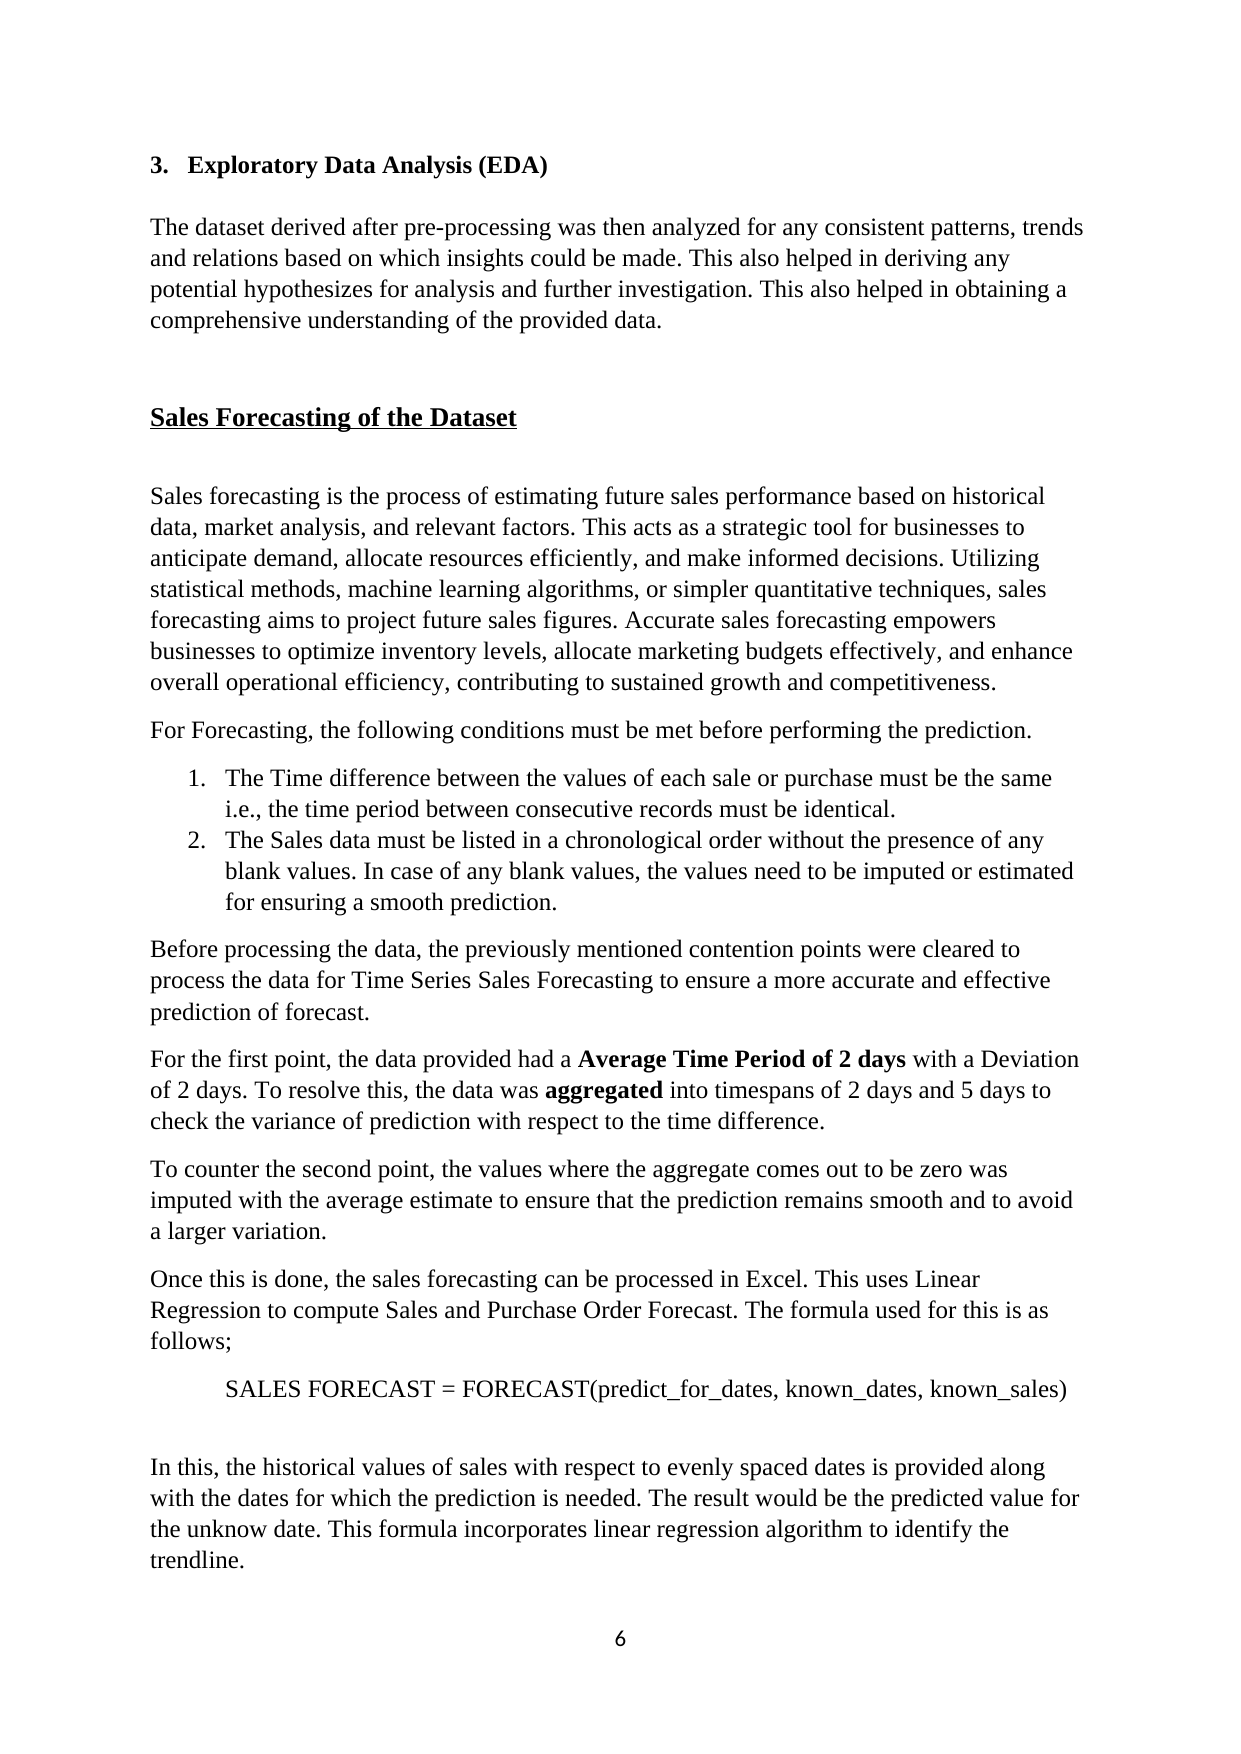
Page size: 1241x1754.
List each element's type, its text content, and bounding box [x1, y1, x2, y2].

text For Forecasting, the following conditions must be met before performing the prediction. [150, 715, 1090, 744]
text To counter the second point, the values where the aggregate comes out to be zero was imputed with the average estimate to ensure that the prediction remains smooth and to avoid a larger variation. [150, 1154, 1090, 1245]
list The Time difference between the values of each sale or purchase must be the same i.e., the time period between consecutive records must be identical. [187, 763, 1090, 822]
list The dataset derived after pre-processing was then analyzed for any consistent patterns, trends and relations based on which insights could be made. This also helped in deriving any potential hypothesizes for analysis and further investigation. This also helped in obtaining a comprehensive understanding of the provided data. [150, 212, 1090, 334]
text Once this is done, the sales forecasting can be processed in Excel. This uses Linear Regression to compute Sales and Purchase Order Forecast. The formula used for this is as follows; [150, 1264, 1090, 1355]
list The Sales data must be listed in a chronological order without the presence of any blank values. In case of any blank values, the values need to be imputed or estimated for ensuring a smooth prediction. [187, 825, 1090, 916]
list Exploratory Data Analysis (EDA) [150, 150, 1090, 179]
text Before processing the data, the previously mentioned contention points were cleared to process the data for Time Series Sales Forecasting to ensure a more accurate and effective prediction of forecast. [150, 934, 1090, 1025]
text In this, the historical values of sales with respect to evenly spaced dates is provided along with the dates for which the prediction is needed. The result would be the predicted value for the unknow date. This formula incorporates linear regression algorithm to identify the trendline. [150, 1452, 1090, 1574]
text SALES FORECAST = FORECAST(predict_for_dates, known_dates, known_sales) [150, 1374, 1090, 1433]
text Sales forecasting is the process of estimating future sales performance based on historical data, market analysis, and relevant factors. This acts as a strategic tool for businesses to anticipate demand, allocate resources efficiently, and make informed decisions. Utilizing statistical methods, machine learning algorithms, or simpler quantitative techniques, sales forecasting aims to project future sales figures. Accurate sales forecasting empowers businesses to optimize inventory levels, allocate marketing budgets effectively, and enhance overall operational efficiency, contributing to sustained growth and competitiveness. [150, 481, 1090, 696]
subtitle Sales Forecasting of the Dataset [150, 401, 1090, 432]
text For the first point, the data provided had a Average Time Period of 2 days with a Deviation of 2 days. To resolve this, the data was aggregated into timespans of 2 days and 5 days to check the variance of prediction with respect to the time difference. [150, 1044, 1090, 1135]
